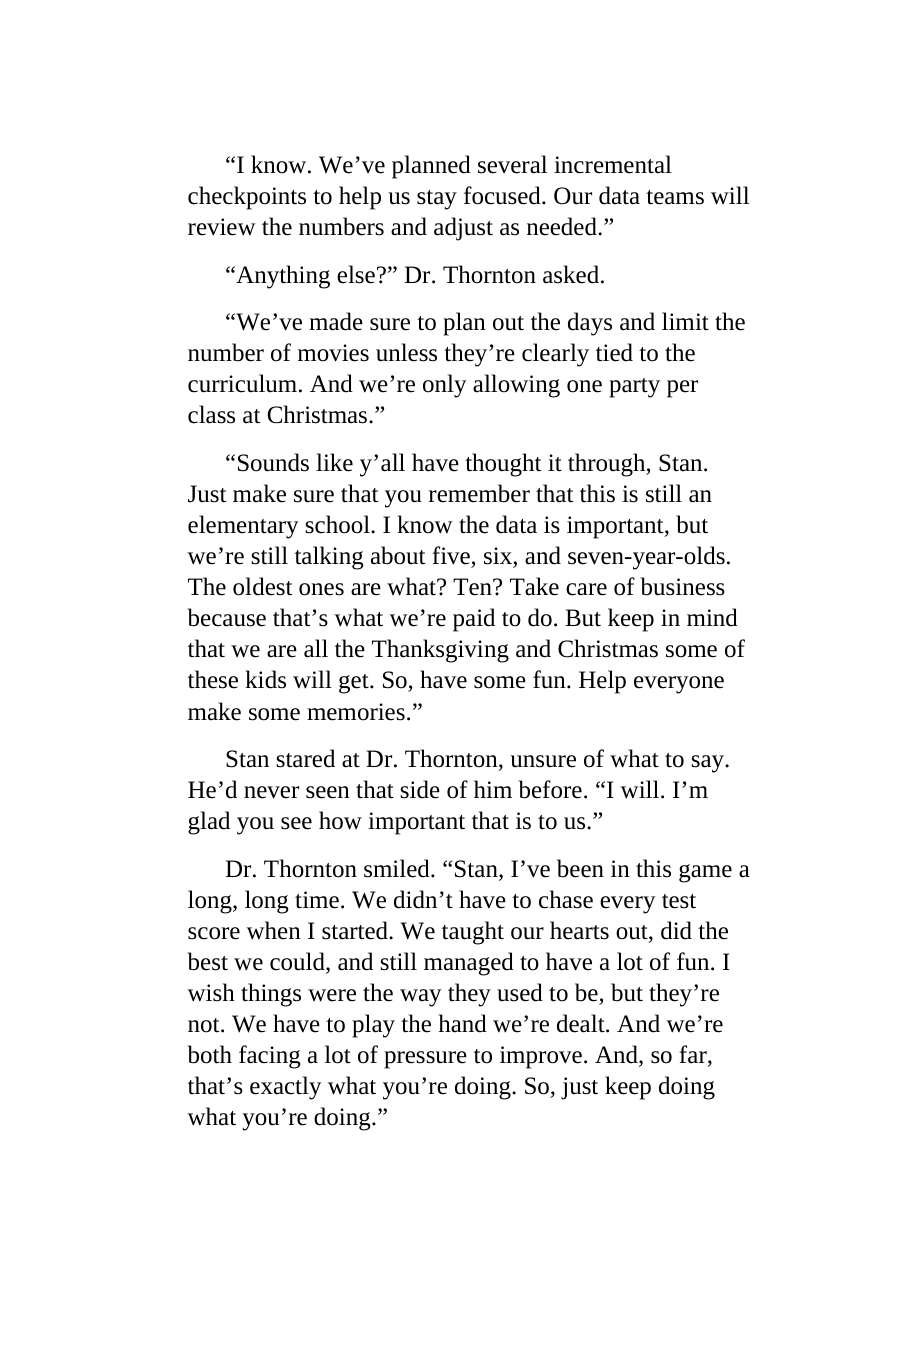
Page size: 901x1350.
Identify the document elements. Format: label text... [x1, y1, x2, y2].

text “We’ve made sure to plan out the days and limit the number of movies unless they’re clearly tied to the curriculum. And we’re only allowing one party per class at Christmas.” [187, 307, 750, 429]
text Dr. Thornton smiled. “Stan, I’ve been in this game a long, long time. We didn’t have to chase every test score when I started. We taught our hearts out, did the best we could, and still managed to have a lot of fun. I wish things were the way they used to be, but they’re not. We have to play the hand we’re dealt. And we’re both facing a lot of pressure to improve. And, so far, that’s exactly what you’re doing. So, just keep doing what you’re doing.” [187, 854, 750, 1131]
text Stan stared at Dr. Thornton, unsure of what to say. He’d never seen that side of him before. “I will. I’m glad you see how important that is to us.” [187, 744, 750, 835]
text “Sounds like y’all have thought it through, Stan. Just make sure that you remember that this is still an elementary school. I know the data is important, but we’re still talking about five, six, and seven-year-olds. The oldest ones are what? Ten? Take care of business because that’s what we’re paid to do. But keep in mind that we are all the Thanksgiving and Christmas some of these kids will get. So, have some fun. Help everyone make some memories.” [187, 448, 750, 725]
text “I know. We’ve planned several incremental checkpoints to help us stay focused. Our data teams will review the numbers and adjust as needed.” [187, 150, 750, 241]
text “Anything else?” Dr. Thornton asked. [187, 260, 750, 288]
